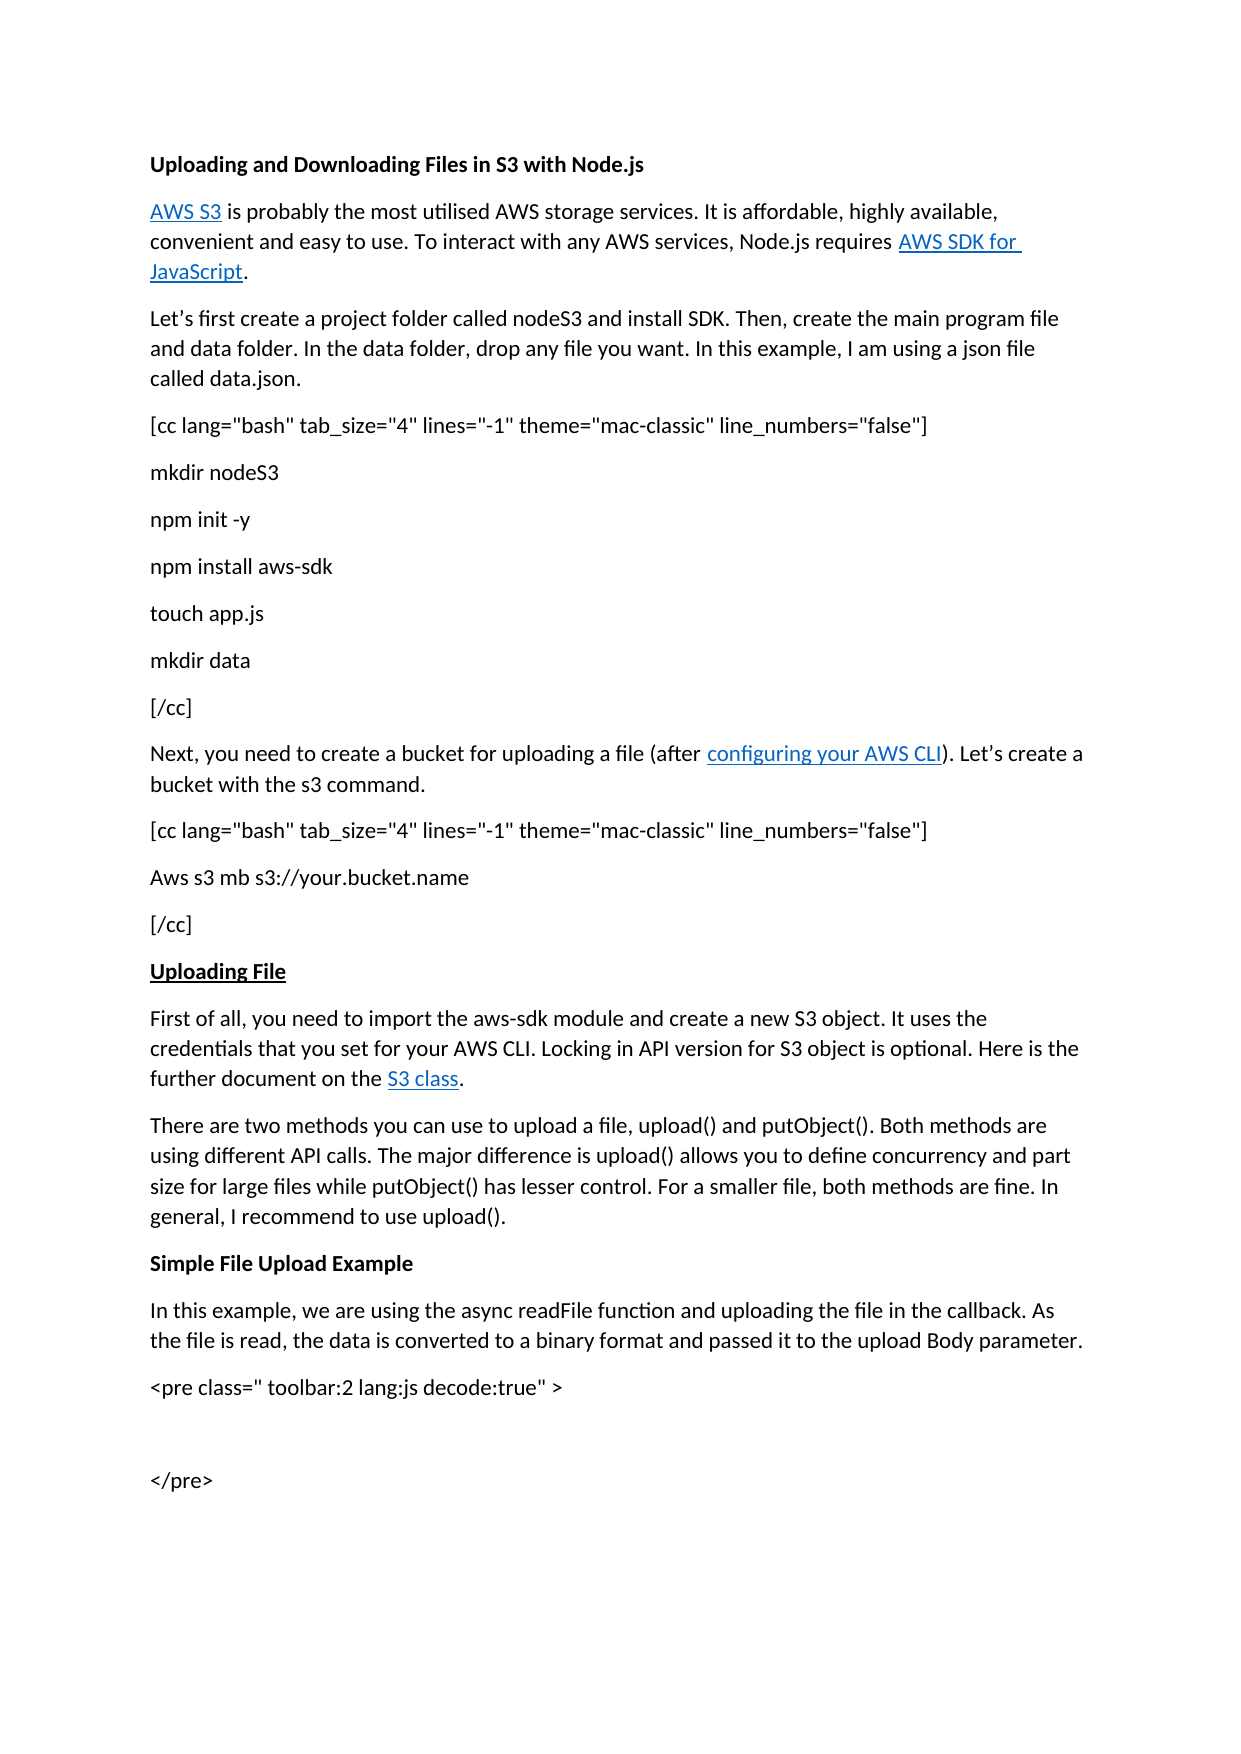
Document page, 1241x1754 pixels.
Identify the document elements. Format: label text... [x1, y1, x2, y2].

text npm install aws-sdk [150, 552, 1090, 580]
text [cc lang="bash" tab_size="4" lines="-1" theme="mac-classic" line_numbers="false"] [150, 411, 1090, 439]
text Aws s3 mb s3://your.bucket.name [150, 863, 1090, 892]
text [cc lang="bash" tab_size="4" lines="-1" theme="mac-classic" line_numbers="false"] [150, 817, 1090, 845]
text AWS S3 is probably the most utilised AWS storage services. It is affordable, highly available, convenient and easy to use. To interact with any AWS services, Node.js requires AWS SDK for JavaScript. [150, 197, 1090, 285]
text There are two methods you can use to upload a file, upload() and putObject(). Both methods are using different API calls. The major difference is upload() allows you to define concurrency and part size for large files while putObject() has lesser control. For a smaller file, both methods are fine. In general, I recommend to use upload(). [150, 1111, 1090, 1230]
text Next, you need to create a bucket for uploading a file (after configuring your AWS CLI). Let’s create a bucket with the s3 command. [150, 739, 1090, 798]
text mkdir nodeS3 [150, 458, 1090, 486]
text Uploading File [150, 957, 1090, 985]
text In this example, we are using the async readFile function and uploading the file in the callback. As the file is read, the data is converted to a binary format and passed it to the upload Body parameter. [150, 1296, 1090, 1354]
text </pre> [150, 1467, 1090, 1495]
text [/cc] [150, 910, 1090, 938]
text Simple File Upload Example [150, 1249, 1090, 1277]
text Uploading and Downloading Files in S3 with Node.js [150, 150, 1090, 178]
text mkdir data [150, 646, 1090, 674]
text <pre class=" toolbar:2 lang:js decode:true" > [150, 1373, 1090, 1401]
text First of all, you need to import the aws-sdk module and create a new S3 object. It uses the credentials that you set for your AWS CLI. Locking in API version for S3 object is optional. Here is the further document on the S3 class. [150, 1004, 1090, 1093]
text [/cc] [150, 693, 1090, 721]
text npm init -y [150, 505, 1090, 533]
text Let’s first create a project folder called nodeS3 and install SDK. Then, create the main program file and data folder. In the data folder, drop any file you want. In this example, I am using a json file called data.json. [150, 304, 1090, 393]
text touch app.js [150, 599, 1090, 627]
